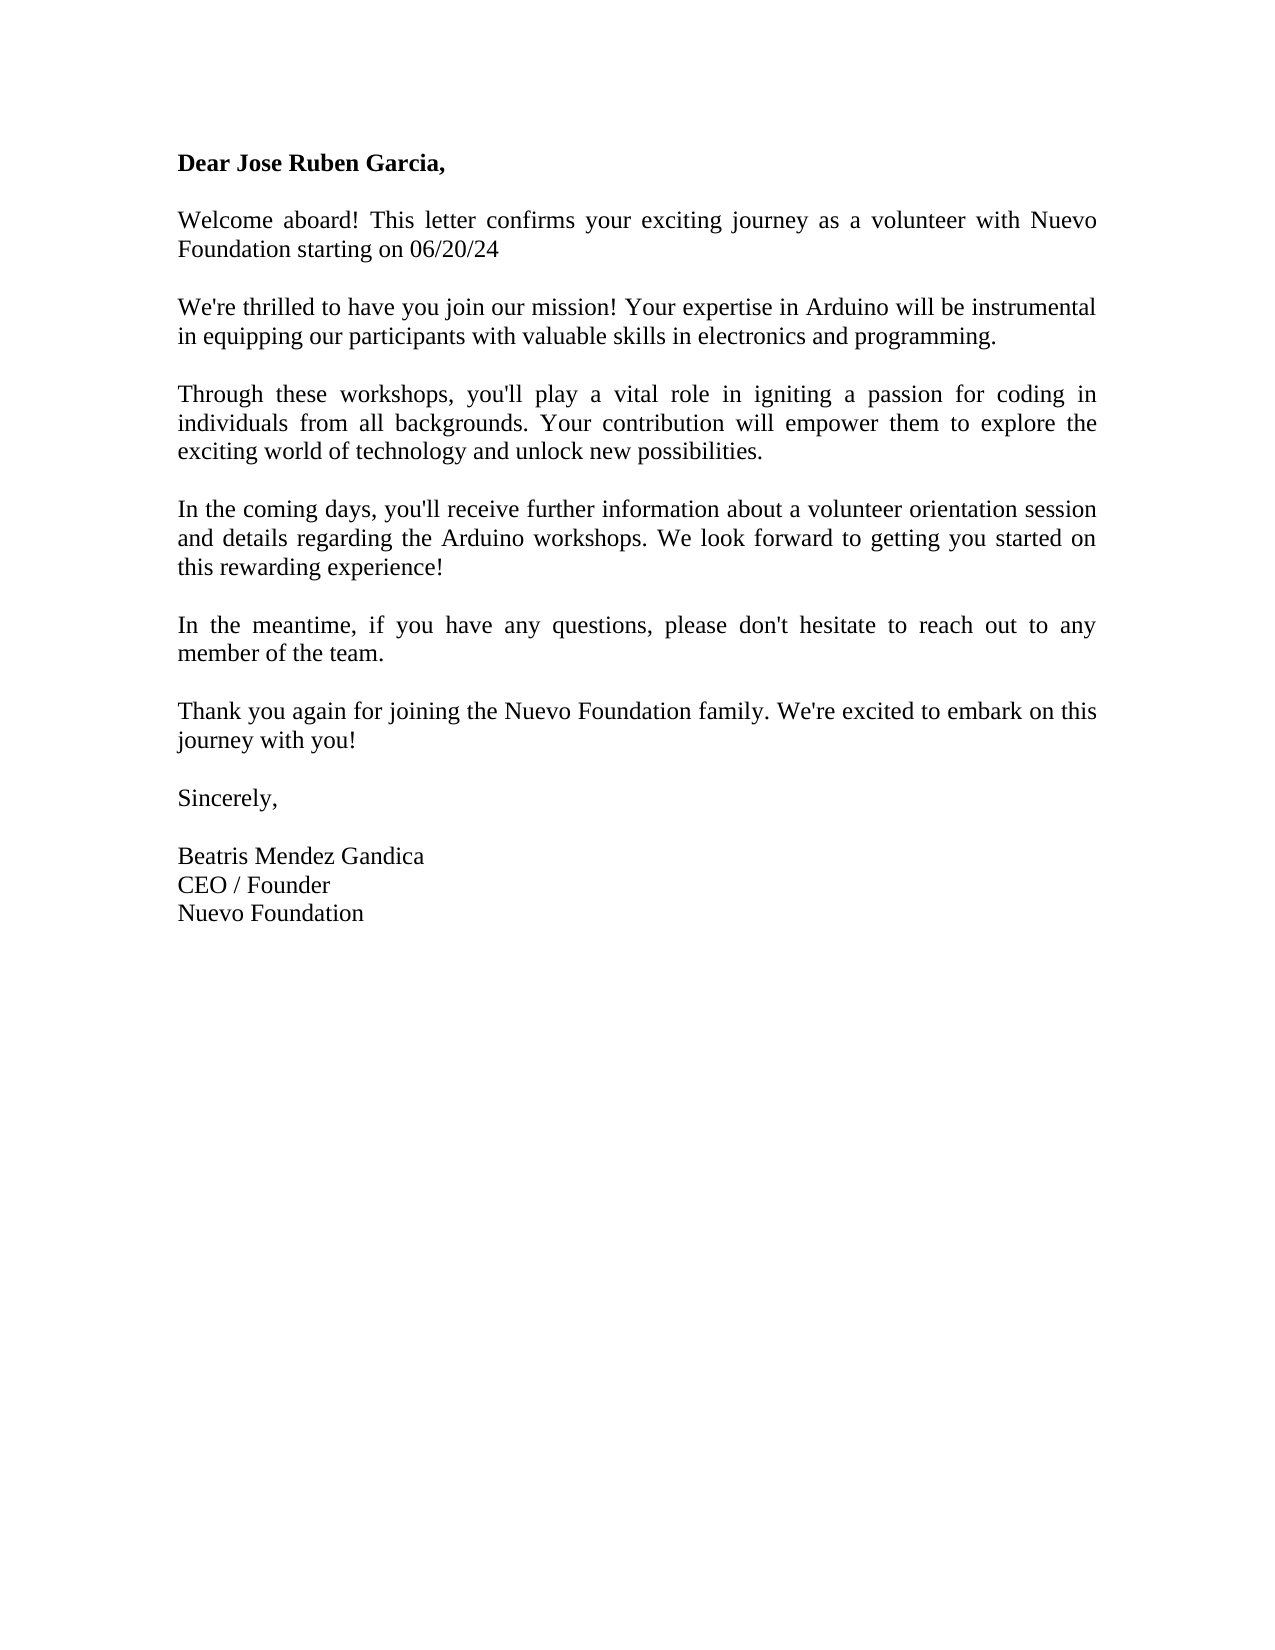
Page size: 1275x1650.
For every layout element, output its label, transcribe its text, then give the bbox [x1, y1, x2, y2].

text Sincerely, [177, 783, 1098, 812]
text In the coming days, you'll receive further information about a volunteer orientation session and details regarding the Arduino workshops. We look forward to getting you started on this rewarding experience! [177, 494, 1098, 581]
text Dear Jose Ruben Garcia, [177, 148, 1098, 176]
text Welcome aboard! This letter confirms your exciting journey as a volunteer with Nuevo Foundation starting on 06/20/24 [177, 206, 1098, 263]
text We're thrilled to have you join our mission! Your expertise in Arduino will be instrumental in equipping our participants with valuable skills in electronics and programming. [177, 292, 1098, 350]
text Thank you again for joining the Nuevo Foundation family. We're excited to embark on this journey with you! [177, 696, 1098, 754]
text Through these workshops, you'll play a vital role in igniting a passion for coding in individuals from all backgrounds. Your contribution will empower them to explore the exciting world of technology and unlock new possibilities. [177, 379, 1098, 465]
text In the meantime, if you have any questions, please don't hesitate to reach out to any member of the team. [177, 610, 1098, 667]
text Beatris Mendez Gandica CEO / Founder Nuevo Foundation [177, 841, 1098, 927]
